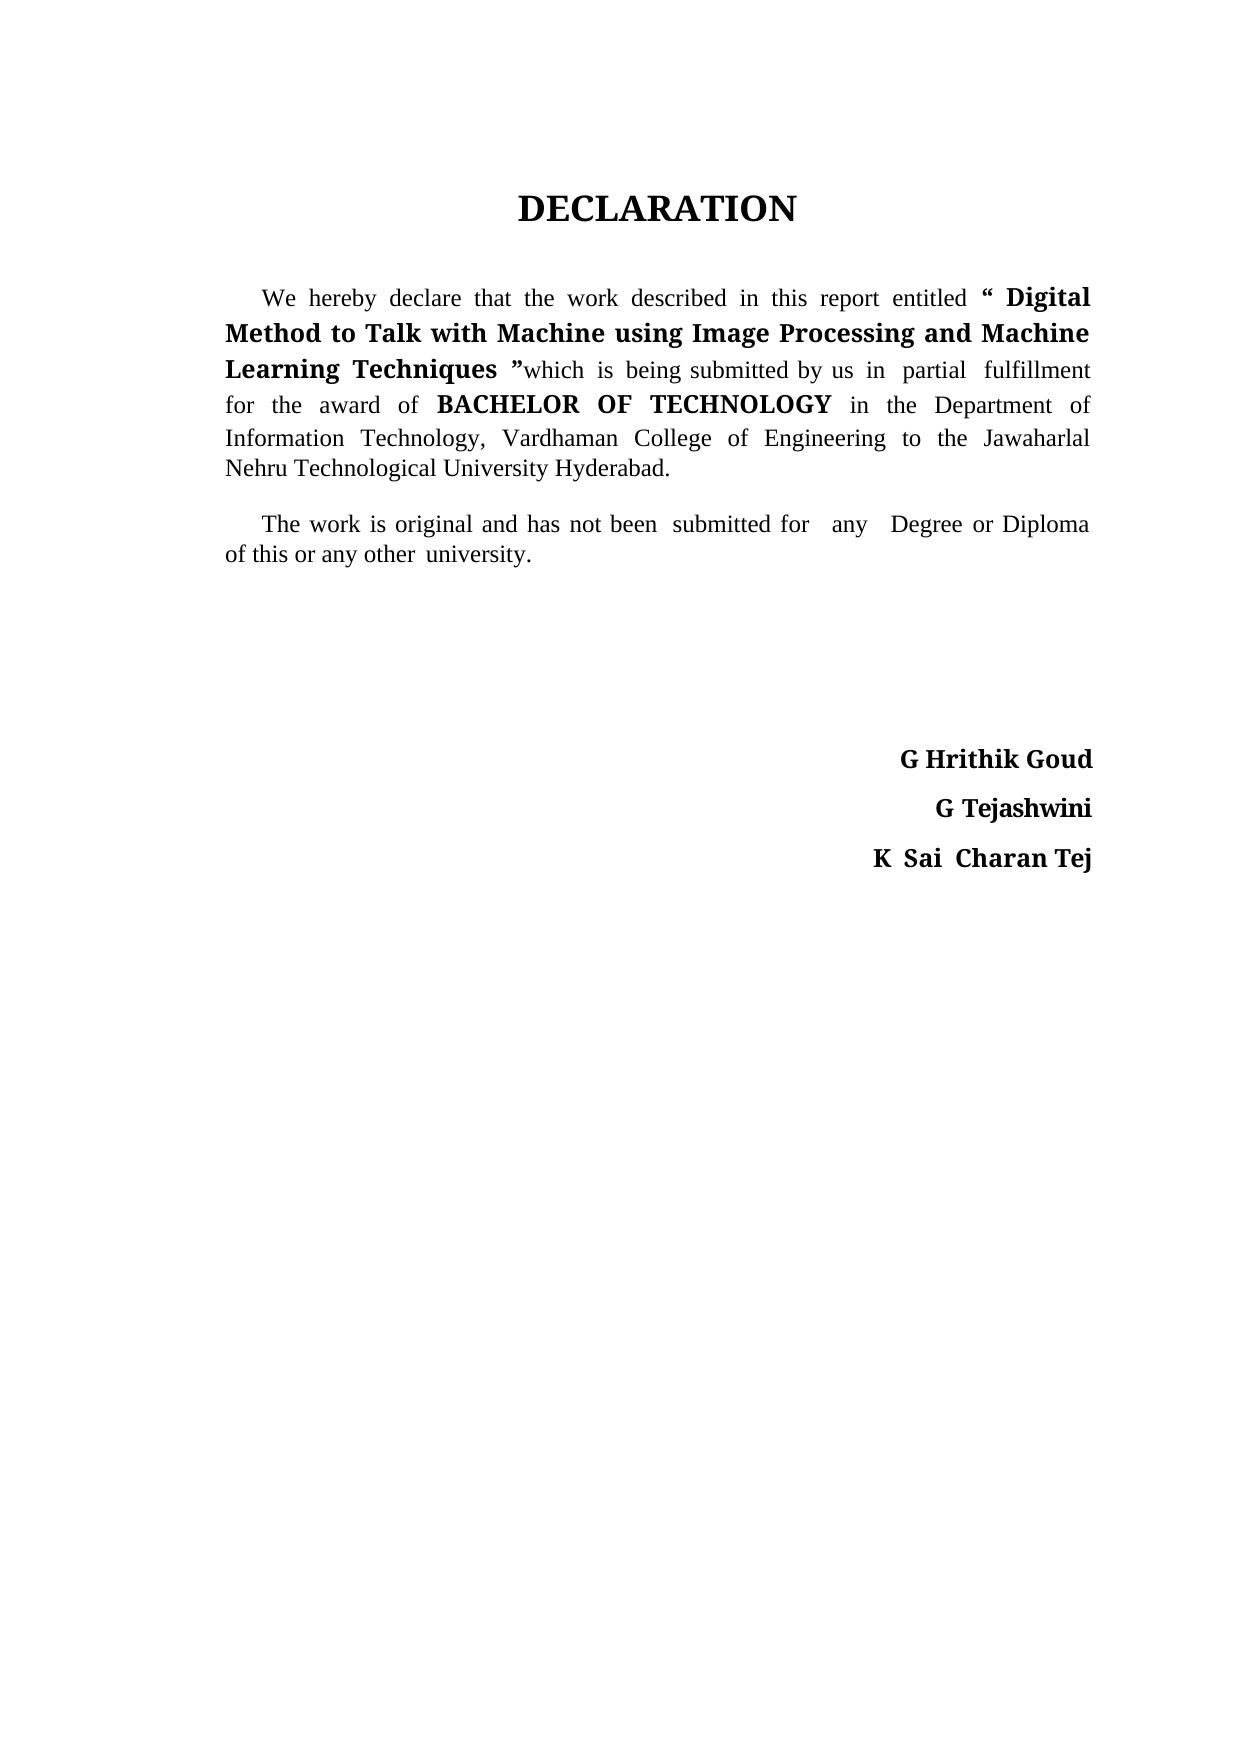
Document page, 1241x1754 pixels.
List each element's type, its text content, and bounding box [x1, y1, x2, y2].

text The work is original and has not been submitted for any Degree or Diploma of this or any other university. [225, 509, 1090, 568]
subtitle DECLARATION [177, 183, 1137, 231]
text K Sai Charan Tej [177, 840, 1093, 874]
text We hereby declare that the work described in this report entitled “ Digital Method to Talk with Machine using Image Processing and Machine Learning Techniques ”which is being submitted by us in partial fulfillment for the award of BACHELOR OF TECHNOLOGY in the Department of Information Technology, Vardhaman College of Engineering to the Jawaharlal Nehru Technological University Hyderabad. [225, 280, 1091, 481]
text G Hrithik Goud G Tejashwini [891, 741, 1093, 825]
